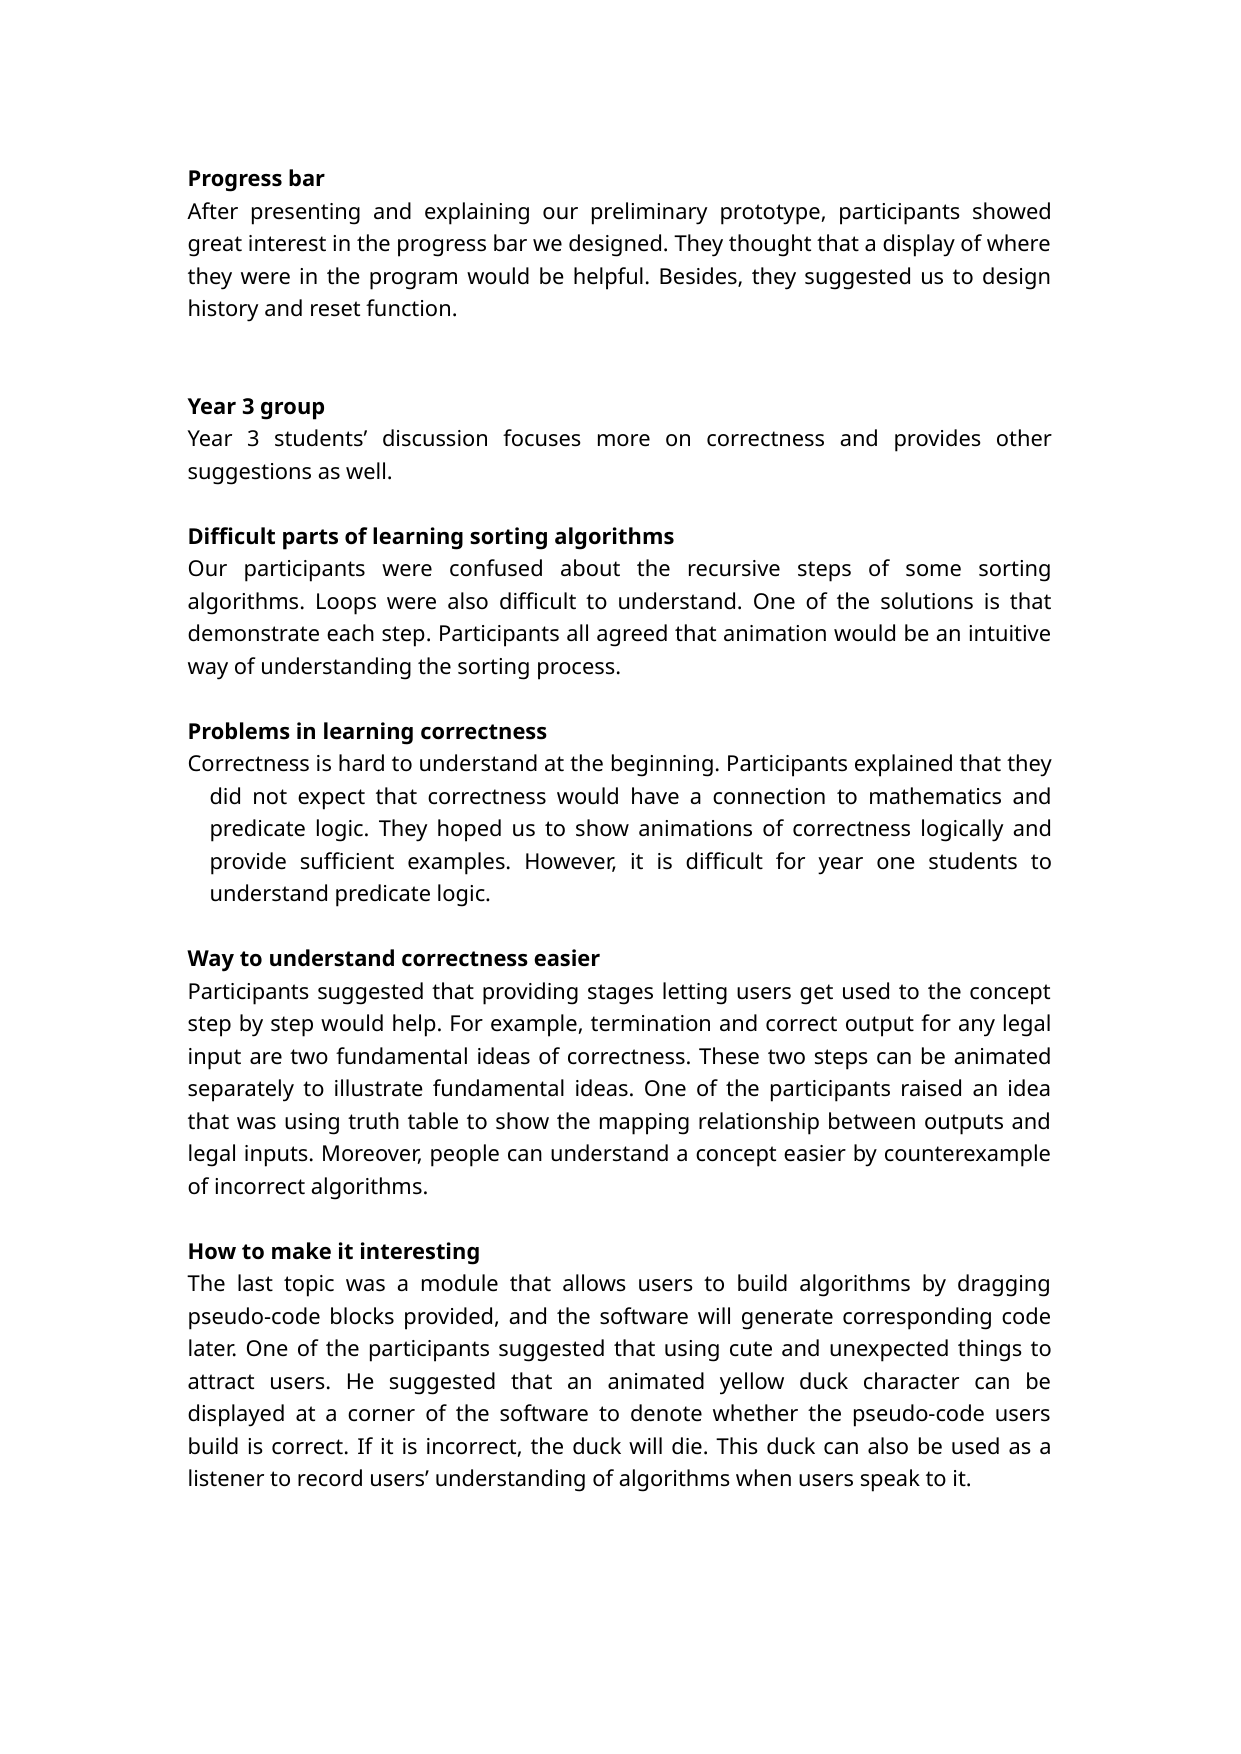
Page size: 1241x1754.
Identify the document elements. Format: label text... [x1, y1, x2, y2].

text Participants suggested that providing stages letting users get used to the concept step by step would help. For example, termination and correct output for any legal input are two fundamental ideas of correctness. These two steps can be animated separately to illustrate fundamental ideas. One of the participants raised an idea that was using truth table to show the mapping relationship between outputs and legal inputs. Moreover, people can understand a concept easier by counterexample of incorrect algorithms. [187, 974, 1053, 1202]
text Our participants were confused about the recursive steps of some sorting algorithms. Loops were also difficult to understand. One of the solutions is that demonstrate each step. Participants all agreed that animation would be an intuitive way of understanding the sorting process. [187, 552, 1053, 682]
text How to make it interesting [187, 1234, 1053, 1267]
text Way to understand correctness easier [187, 942, 1053, 974]
text Correctness is hard to understand at the beginning. Participants explained that they did not expect that correctness would have a connection to mathematics and predicate logic. They hoped us to show animations of correctness logically and provide sufficient examples. However, it is difficult for year one students to understand predicate logic. [187, 747, 1053, 909]
text Year 3 students’ discussion focuses more on correctness and provides other suggestions as well. [187, 422, 1053, 487]
text Problems in learning correctness [187, 714, 1053, 747]
text Progress bar [187, 162, 1053, 194]
text The last topic was a module that allows users to build algorithms by dragging pseudo-code blocks provided, and the software will generate corresponding code later. One of the participants suggested that using cute and unexpected things to attract users. He suggested that an animated yellow duck character can be displayed at a corner of the software to denote whether the pseudo-code users build is correct. If it is incorrect, the duck will die. This duck can also be used as a listener to record users’ understanding of algorithms when users speak to it. [187, 1267, 1053, 1494]
text Year 3 group [187, 389, 1053, 422]
text Difficult parts of learning sorting algorithms [187, 519, 1053, 552]
text After presenting and explaining our preliminary prototype, participants showed great interest in the progress bar we designed. They thought that a display of where they were in the program would be helpful. Besides, they suggested us to design history and reset function. [187, 194, 1053, 324]
